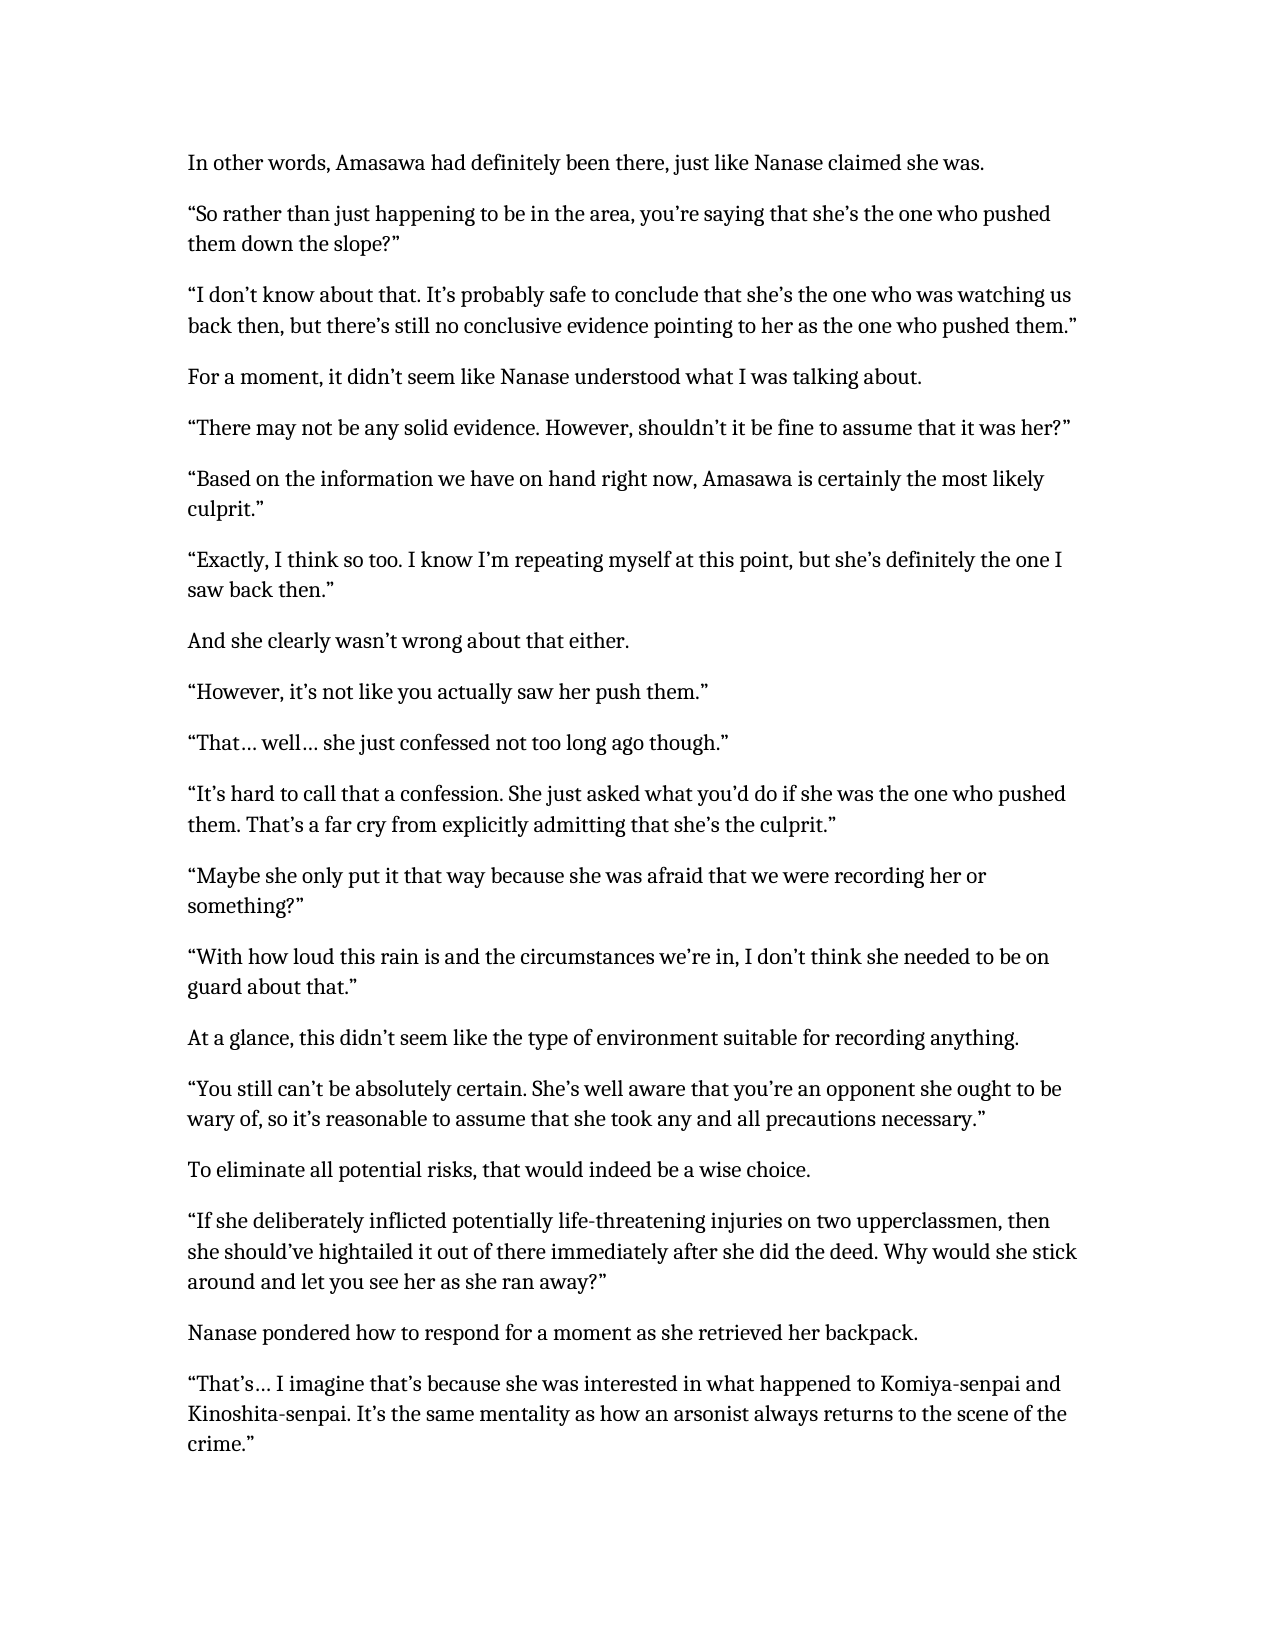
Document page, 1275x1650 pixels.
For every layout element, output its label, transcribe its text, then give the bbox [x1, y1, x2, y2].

text “That… well… she just confessed not too long ago though.” [187, 730, 1087, 757]
text “With how loud this rain is and the circumstances we’re in, I don’t think she needed to be on guard about that.” [187, 944, 1087, 1000]
text “I don’t know about that. It’s probably safe to conclude that she’s the one who was watching us back then, but there’s still no conclusive evidence pointing to her as the one who pushed them.” [187, 282, 1087, 339]
text To eliminate all potential risks, that would indeed be a wise choice. [187, 1157, 1087, 1184]
text At a glance, this didn’t seem like the type of environment suitable for recording anything. [187, 1025, 1087, 1051]
text “So rather than just happening to be in the area, you’re saying that she’s the one who pushed them down the slope?” [187, 201, 1087, 258]
text Nanase pondered how to respond for a moment as she retrieved her backpack. [187, 1320, 1087, 1346]
text In other words, Amasawa had definitely been there, just like Nanase claimed she was. [187, 150, 1087, 176]
text “If she deliberately inflicted potentially life-threatening injuries on two upperclassmen, then she should’ve hightailed it out of there immediately after she did the deed. Why would she stick around and let you see her as she ran away?” [187, 1208, 1087, 1295]
text “Maybe she only put it that way because she was afraid that we were recording her or something?” [187, 862, 1087, 919]
text “It’s hard to call that a confession. She just asked what you’d do if she was the one who pushed them. That’s a far cry from explicitly admitting that she’s the culprit.” [187, 781, 1087, 838]
text “That’s… I imagine that’s because she was interested in what happened to Komiya-senpai and Kinoshita-senpai. It’s the same mentality as how an arsonist always returns to the scene of the crime.” [187, 1371, 1087, 1458]
text “You still can’t be absolutely certain. She’s well aware that you’re an opponent she ought to be wary of, so it’s reasonable to assume that she took any and all precautions necessary.” [187, 1076, 1087, 1133]
text “Based on the information we have on hand right now, Amasawa is certainly the most likely culprit.” [187, 466, 1087, 522]
text “However, it’s not like you actually saw her push them.” [187, 679, 1087, 706]
text For a moment, it didn’t seem like Nanase understood what I was talking about. [187, 363, 1087, 390]
text And she clearly wasn’t wrong about that either. [187, 628, 1087, 654]
text “There may not be any solid evidence. However, shouldn’t it be fine to assume that it was her?” [187, 414, 1087, 441]
text “Exactly, I think so too. I know I’m repeating myself at this point, but she’s definitely the one I saw back then.” [187, 547, 1087, 603]
